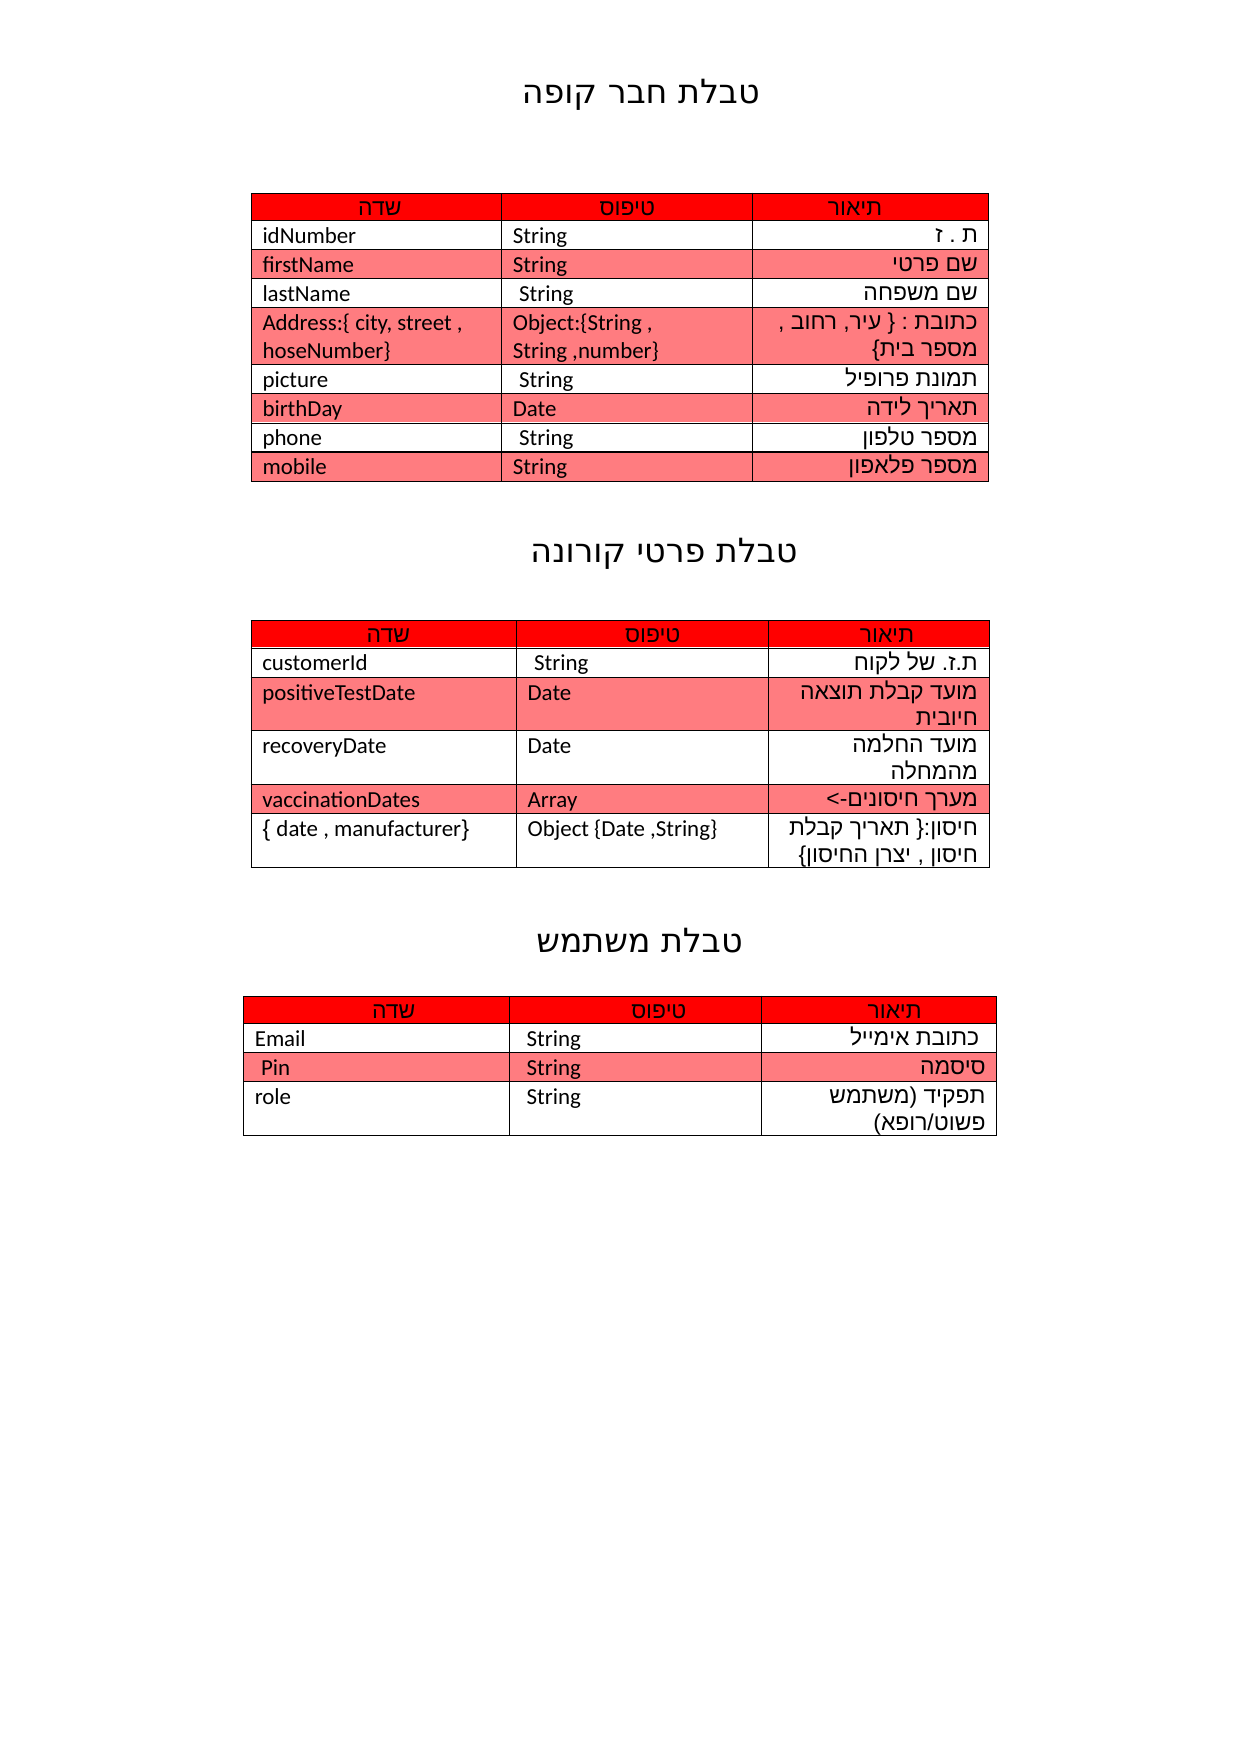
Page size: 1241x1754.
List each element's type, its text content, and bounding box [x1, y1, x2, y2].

table_cell vaccinationDates [252, 785, 516, 813]
table_header שדה [244, 997, 509, 1023]
table_cell חיסון:{ תאריך קבלת חיסון , יצרן החיסון} [769, 814, 989, 867]
table_cell customerId [252, 649, 516, 677]
table_header טיפוס [517, 621, 768, 647]
table_cell picture [252, 365, 501, 393]
table_cell Date [502, 394, 752, 422]
table_cell מועד החלמה מהמחלה [769, 731, 989, 784]
table_cell ת . ז [753, 221, 988, 249]
table_cell String [510, 1082, 761, 1135]
table_header שדה [252, 621, 516, 647]
table_cell כתובת אימייל [762, 1024, 996, 1052]
table_cell Pin [244, 1053, 509, 1081]
table_header טיפוס [510, 997, 761, 1023]
table_cell סיסמה [762, 1053, 996, 1081]
table_cell תמונת פרופיל [753, 365, 988, 393]
table_cell Date [517, 678, 768, 730]
table_cell String [502, 221, 752, 249]
table_cell String [502, 279, 752, 307]
table_cell String [517, 649, 768, 677]
table_cell מערך חיסונים-> [769, 785, 989, 813]
table_cell Address:{ city, street , hoseNumber} [252, 308, 501, 364]
table_cell String [502, 250, 752, 278]
table_cell ת.ז. של לקוח [769, 649, 989, 677]
table_cell lastName [252, 279, 501, 307]
table_cell שם משפחה [753, 279, 988, 307]
table_cell Date [517, 731, 768, 784]
table_header טיפוס [502, 194, 752, 220]
table_cell Email [244, 1024, 509, 1052]
table_cell String [510, 1024, 761, 1052]
table_cell positiveTestDate [252, 678, 516, 730]
table_cell מספר טלפון [753, 424, 988, 451]
table_cell תאריך לידה [753, 394, 988, 422]
table_cell String [502, 453, 752, 481]
table_cell String [502, 424, 752, 451]
table_cell מועד קבלת תוצאה חיובית [769, 678, 989, 730]
table_header תיאור [769, 621, 989, 647]
table_cell מספר פלאפון [753, 453, 988, 481]
table_cell {date , manufacturer } [252, 814, 516, 867]
table_cell Object {Date ,String} [517, 814, 768, 867]
table_header שדה [252, 194, 501, 220]
table_cell mobile [252, 453, 501, 481]
table_cell Object:{String , String ,number} [502, 308, 752, 364]
table_cell recoveryDate [252, 731, 516, 784]
table_cell String [502, 365, 752, 393]
table_cell phone [252, 424, 501, 451]
table_cell כתובת : { עיר, רחוב , מספר בית} [753, 308, 988, 364]
table_cell firstName [252, 250, 501, 278]
table_cell birthDay [252, 394, 501, 422]
table_cell idNumber [252, 221, 501, 249]
table_cell Array [517, 785, 768, 813]
table_header תיאור [753, 194, 988, 220]
table_header תיאור [762, 997, 996, 1023]
table_cell תפקיד (משתמש פשוט/רופא) [762, 1082, 996, 1135]
table_cell String [510, 1053, 761, 1081]
table_cell שם פרטי [753, 250, 988, 278]
table_cell role [244, 1082, 509, 1135]
